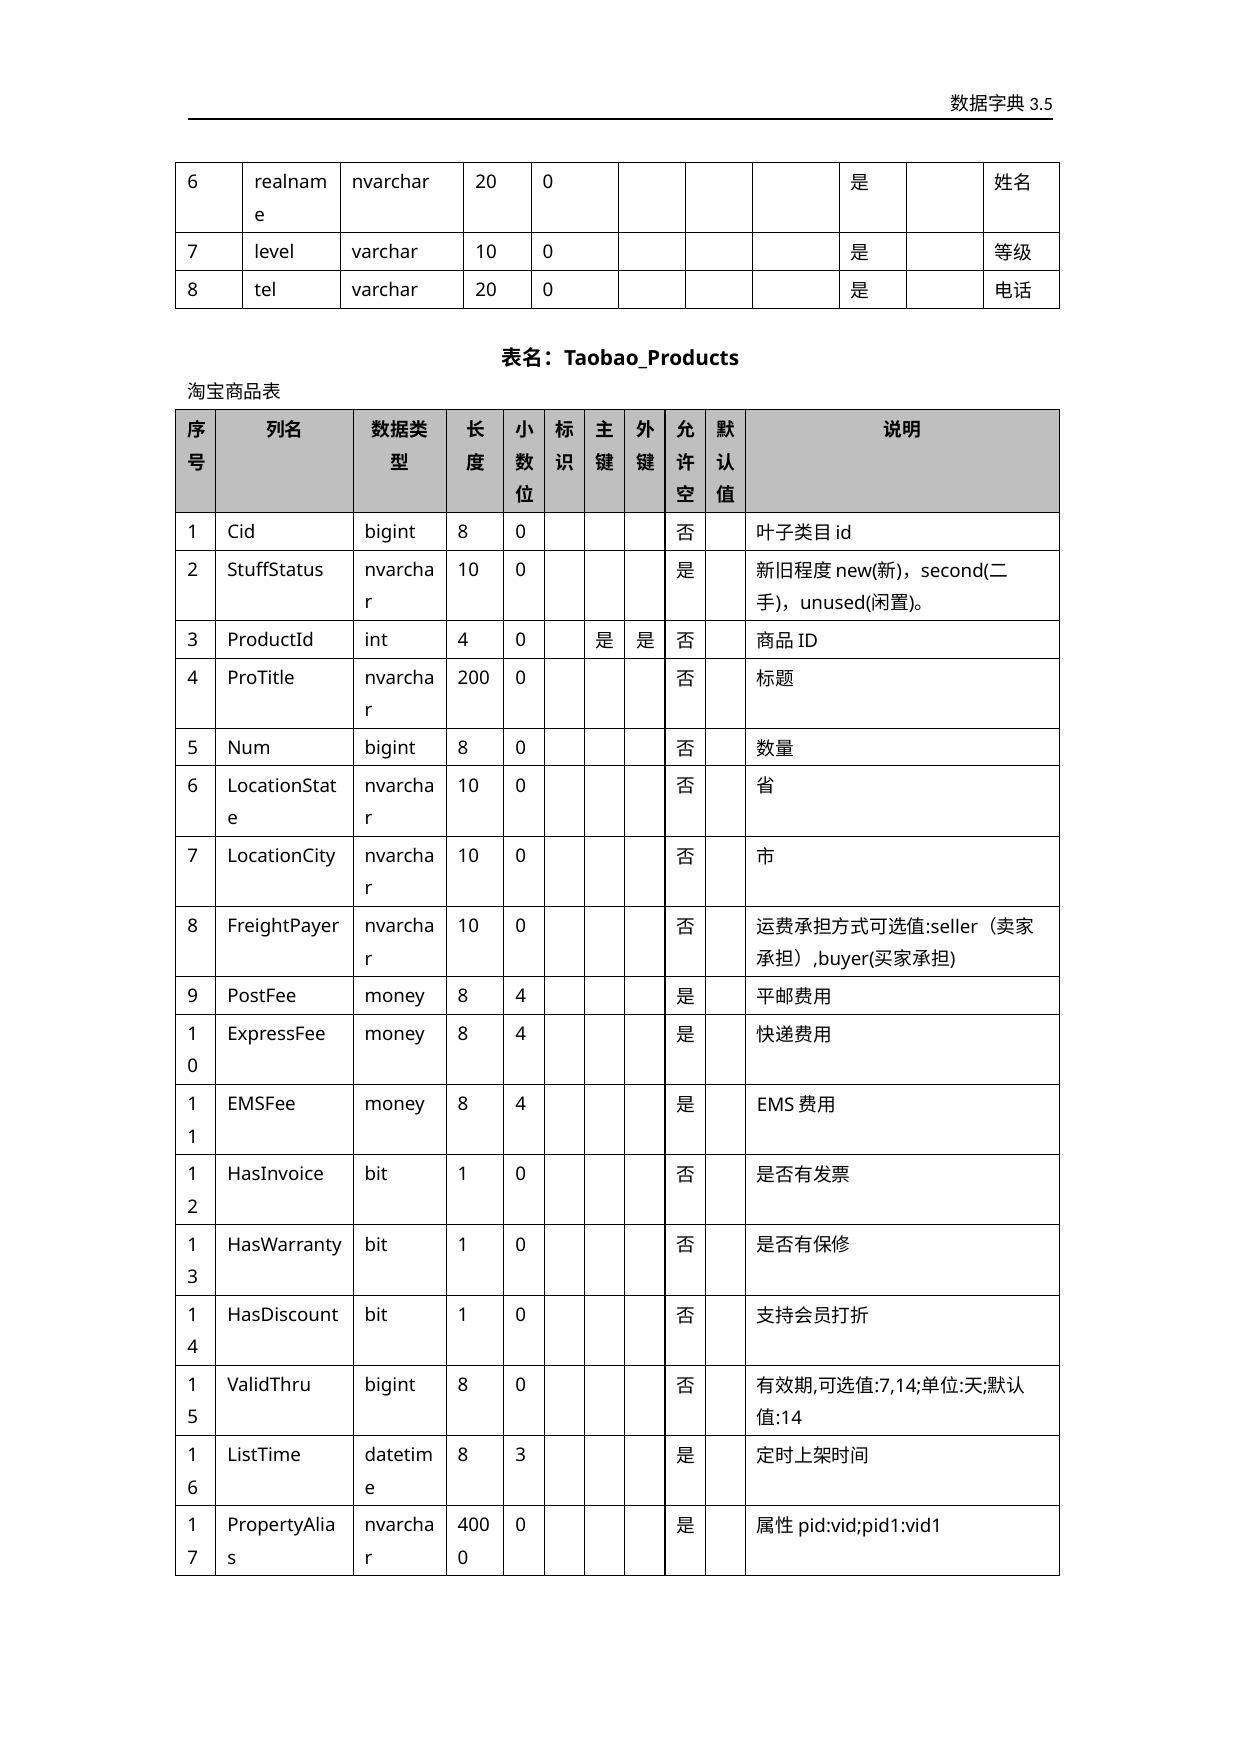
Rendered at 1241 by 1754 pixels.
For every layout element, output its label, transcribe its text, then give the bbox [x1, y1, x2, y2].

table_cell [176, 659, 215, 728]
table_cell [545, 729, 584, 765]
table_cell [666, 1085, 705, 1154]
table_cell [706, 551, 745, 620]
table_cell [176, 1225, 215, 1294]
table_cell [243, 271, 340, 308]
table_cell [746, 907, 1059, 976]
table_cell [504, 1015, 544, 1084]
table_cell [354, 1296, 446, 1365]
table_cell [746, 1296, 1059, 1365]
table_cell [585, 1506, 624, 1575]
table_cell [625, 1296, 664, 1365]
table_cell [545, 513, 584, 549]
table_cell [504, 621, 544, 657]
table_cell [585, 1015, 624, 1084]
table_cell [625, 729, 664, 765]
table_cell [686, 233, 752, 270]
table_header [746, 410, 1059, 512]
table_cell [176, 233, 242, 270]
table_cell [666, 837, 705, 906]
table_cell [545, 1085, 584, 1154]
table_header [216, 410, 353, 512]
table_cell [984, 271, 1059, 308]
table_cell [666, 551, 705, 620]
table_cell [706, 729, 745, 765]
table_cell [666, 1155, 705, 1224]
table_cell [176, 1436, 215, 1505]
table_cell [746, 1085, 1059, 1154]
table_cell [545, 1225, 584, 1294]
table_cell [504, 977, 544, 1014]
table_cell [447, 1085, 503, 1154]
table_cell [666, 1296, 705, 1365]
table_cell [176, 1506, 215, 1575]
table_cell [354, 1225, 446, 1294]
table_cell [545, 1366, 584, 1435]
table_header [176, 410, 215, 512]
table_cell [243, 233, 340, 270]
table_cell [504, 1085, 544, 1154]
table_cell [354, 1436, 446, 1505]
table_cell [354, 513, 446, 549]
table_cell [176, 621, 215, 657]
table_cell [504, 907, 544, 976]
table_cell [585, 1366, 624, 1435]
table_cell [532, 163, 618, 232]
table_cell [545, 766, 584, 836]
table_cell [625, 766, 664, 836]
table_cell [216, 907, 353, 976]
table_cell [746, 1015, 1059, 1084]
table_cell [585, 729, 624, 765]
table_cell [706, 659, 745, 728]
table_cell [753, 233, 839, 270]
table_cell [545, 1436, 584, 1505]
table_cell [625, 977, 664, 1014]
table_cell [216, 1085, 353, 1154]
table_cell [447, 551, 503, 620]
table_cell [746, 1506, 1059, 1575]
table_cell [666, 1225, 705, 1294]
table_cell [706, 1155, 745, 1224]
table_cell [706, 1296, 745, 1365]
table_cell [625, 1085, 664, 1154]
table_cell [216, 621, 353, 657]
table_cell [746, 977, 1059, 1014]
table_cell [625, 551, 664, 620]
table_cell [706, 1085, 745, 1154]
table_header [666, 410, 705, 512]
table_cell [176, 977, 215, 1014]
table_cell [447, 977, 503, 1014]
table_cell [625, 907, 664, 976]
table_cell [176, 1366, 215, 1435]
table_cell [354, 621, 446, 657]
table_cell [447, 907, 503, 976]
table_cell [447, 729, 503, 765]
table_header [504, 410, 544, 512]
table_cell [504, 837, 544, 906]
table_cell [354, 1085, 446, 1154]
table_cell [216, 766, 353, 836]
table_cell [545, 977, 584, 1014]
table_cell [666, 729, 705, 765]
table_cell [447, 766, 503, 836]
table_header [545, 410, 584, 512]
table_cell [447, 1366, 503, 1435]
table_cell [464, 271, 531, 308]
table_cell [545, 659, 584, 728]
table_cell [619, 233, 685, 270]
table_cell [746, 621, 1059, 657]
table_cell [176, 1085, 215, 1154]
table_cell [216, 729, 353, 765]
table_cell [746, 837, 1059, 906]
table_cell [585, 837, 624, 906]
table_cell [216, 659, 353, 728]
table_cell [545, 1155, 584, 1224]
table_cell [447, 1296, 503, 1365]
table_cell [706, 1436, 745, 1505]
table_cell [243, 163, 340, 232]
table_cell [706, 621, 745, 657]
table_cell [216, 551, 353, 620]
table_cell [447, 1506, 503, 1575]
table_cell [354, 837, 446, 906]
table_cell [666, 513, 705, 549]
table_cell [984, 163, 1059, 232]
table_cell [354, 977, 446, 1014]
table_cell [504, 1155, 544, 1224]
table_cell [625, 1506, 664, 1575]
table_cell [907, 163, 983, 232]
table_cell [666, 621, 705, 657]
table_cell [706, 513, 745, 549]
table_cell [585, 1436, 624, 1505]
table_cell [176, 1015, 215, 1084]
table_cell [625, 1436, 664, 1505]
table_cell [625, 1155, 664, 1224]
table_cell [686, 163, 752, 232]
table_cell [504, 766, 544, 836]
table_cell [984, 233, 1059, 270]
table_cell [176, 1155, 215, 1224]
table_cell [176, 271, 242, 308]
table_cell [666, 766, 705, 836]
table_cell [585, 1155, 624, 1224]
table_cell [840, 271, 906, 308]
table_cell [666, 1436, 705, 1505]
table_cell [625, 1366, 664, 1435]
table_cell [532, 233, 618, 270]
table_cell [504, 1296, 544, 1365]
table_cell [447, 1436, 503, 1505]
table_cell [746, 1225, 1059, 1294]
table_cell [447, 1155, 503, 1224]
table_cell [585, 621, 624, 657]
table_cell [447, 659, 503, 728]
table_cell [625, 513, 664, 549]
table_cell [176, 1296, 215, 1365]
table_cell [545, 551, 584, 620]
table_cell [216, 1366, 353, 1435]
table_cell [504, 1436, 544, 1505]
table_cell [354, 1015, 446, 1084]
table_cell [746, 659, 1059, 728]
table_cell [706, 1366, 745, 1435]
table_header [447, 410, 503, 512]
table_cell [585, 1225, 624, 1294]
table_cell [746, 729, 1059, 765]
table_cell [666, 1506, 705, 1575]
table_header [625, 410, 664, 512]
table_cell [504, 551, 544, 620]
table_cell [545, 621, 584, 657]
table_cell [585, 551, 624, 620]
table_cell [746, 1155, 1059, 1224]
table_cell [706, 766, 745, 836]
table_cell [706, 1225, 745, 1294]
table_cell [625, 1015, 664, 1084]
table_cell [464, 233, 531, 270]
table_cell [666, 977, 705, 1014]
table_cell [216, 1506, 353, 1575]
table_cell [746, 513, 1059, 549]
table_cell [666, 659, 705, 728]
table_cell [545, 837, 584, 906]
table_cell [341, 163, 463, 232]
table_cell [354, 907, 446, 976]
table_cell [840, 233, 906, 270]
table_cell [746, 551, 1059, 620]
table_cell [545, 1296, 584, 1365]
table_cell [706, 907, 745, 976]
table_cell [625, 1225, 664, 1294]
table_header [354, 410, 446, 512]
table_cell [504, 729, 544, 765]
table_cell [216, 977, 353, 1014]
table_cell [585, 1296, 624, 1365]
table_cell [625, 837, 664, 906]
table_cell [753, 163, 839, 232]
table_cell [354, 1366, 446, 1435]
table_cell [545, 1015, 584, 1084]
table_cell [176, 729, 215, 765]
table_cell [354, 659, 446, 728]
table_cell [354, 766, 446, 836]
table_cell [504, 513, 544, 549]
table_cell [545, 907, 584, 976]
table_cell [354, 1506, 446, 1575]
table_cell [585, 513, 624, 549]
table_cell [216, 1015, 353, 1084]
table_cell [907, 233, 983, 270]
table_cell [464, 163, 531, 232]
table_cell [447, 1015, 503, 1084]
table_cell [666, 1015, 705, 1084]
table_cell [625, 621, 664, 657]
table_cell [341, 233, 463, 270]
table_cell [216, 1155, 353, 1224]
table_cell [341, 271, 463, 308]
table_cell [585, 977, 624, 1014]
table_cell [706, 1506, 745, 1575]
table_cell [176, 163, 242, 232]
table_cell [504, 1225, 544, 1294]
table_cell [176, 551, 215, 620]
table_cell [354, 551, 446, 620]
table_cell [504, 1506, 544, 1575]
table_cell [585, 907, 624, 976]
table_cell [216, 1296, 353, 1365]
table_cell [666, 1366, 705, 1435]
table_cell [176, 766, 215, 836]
text 淘宝商品表 [187, 374, 1053, 407]
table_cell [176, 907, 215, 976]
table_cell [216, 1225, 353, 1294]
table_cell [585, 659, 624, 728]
text 表名：Taobao_Products [187, 340, 1053, 372]
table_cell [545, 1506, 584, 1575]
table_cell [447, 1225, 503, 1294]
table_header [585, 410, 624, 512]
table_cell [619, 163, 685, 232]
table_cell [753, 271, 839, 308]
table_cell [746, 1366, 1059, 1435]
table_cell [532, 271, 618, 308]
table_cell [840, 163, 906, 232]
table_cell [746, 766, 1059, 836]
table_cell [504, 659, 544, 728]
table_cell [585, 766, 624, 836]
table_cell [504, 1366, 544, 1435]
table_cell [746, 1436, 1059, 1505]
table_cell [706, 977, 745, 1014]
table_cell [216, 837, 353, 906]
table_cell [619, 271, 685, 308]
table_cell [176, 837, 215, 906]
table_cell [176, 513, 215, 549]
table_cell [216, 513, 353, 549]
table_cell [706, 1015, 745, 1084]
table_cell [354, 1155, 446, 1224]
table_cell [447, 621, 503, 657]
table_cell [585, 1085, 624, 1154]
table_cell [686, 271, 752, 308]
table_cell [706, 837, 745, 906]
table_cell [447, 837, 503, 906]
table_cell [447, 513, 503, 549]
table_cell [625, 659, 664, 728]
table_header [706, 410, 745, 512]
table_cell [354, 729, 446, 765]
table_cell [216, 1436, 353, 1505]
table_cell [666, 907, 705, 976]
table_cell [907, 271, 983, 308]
